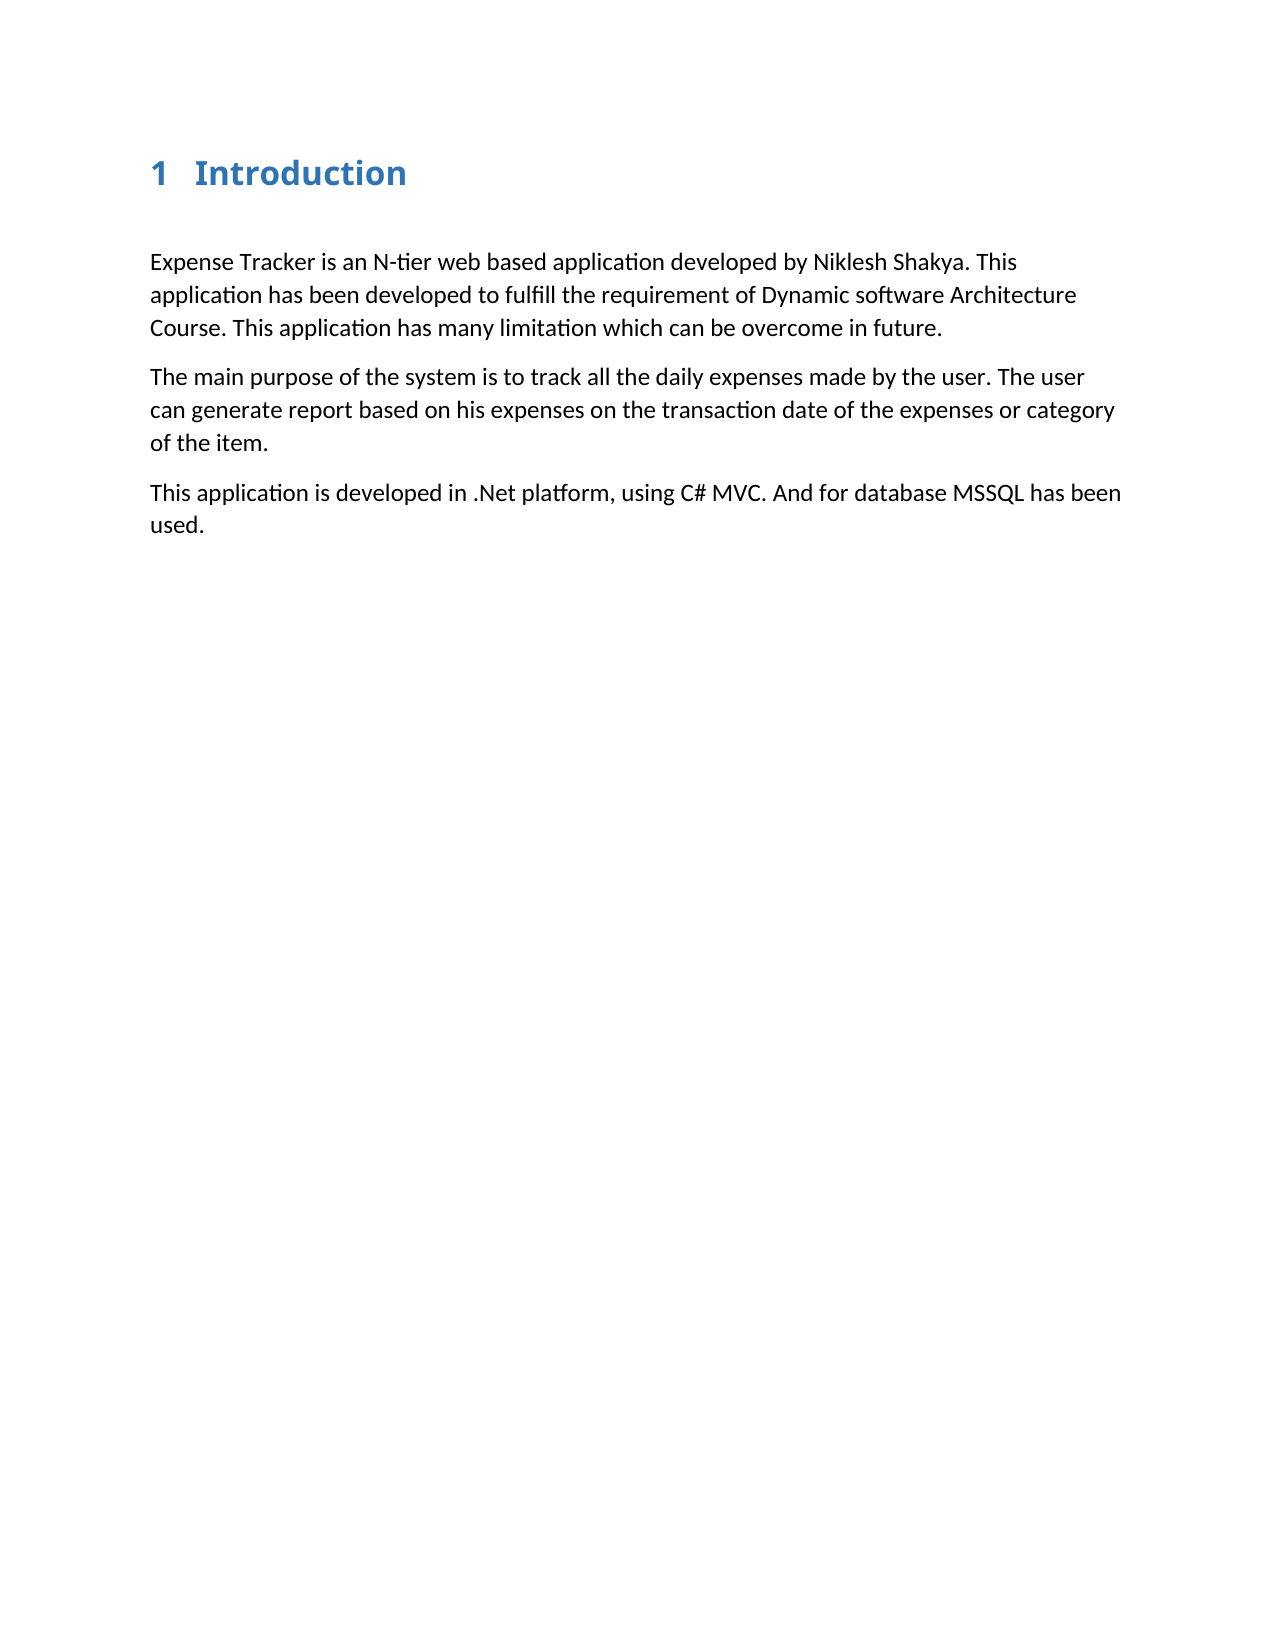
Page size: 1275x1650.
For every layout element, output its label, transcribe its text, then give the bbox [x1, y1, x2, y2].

subtitle Introduction [150, 150, 1125, 195]
text Expense Tracker is an N-tier web based application developed by Niklesh Shakya. This application has been developed to fulfill the requirement of Dynamic software Architecture Course. This application has many limitation which can be overcome in future. [150, 246, 1125, 342]
text The main purpose of the system is to track all the daily expenses made by the user. The user can generate report based on his expenses on the transaction date of the expenses or category of the item. [150, 361, 1125, 458]
text This application is developed in .Net platform, using C# MVC. And for database MSSQL has been used. [150, 477, 1125, 540]
